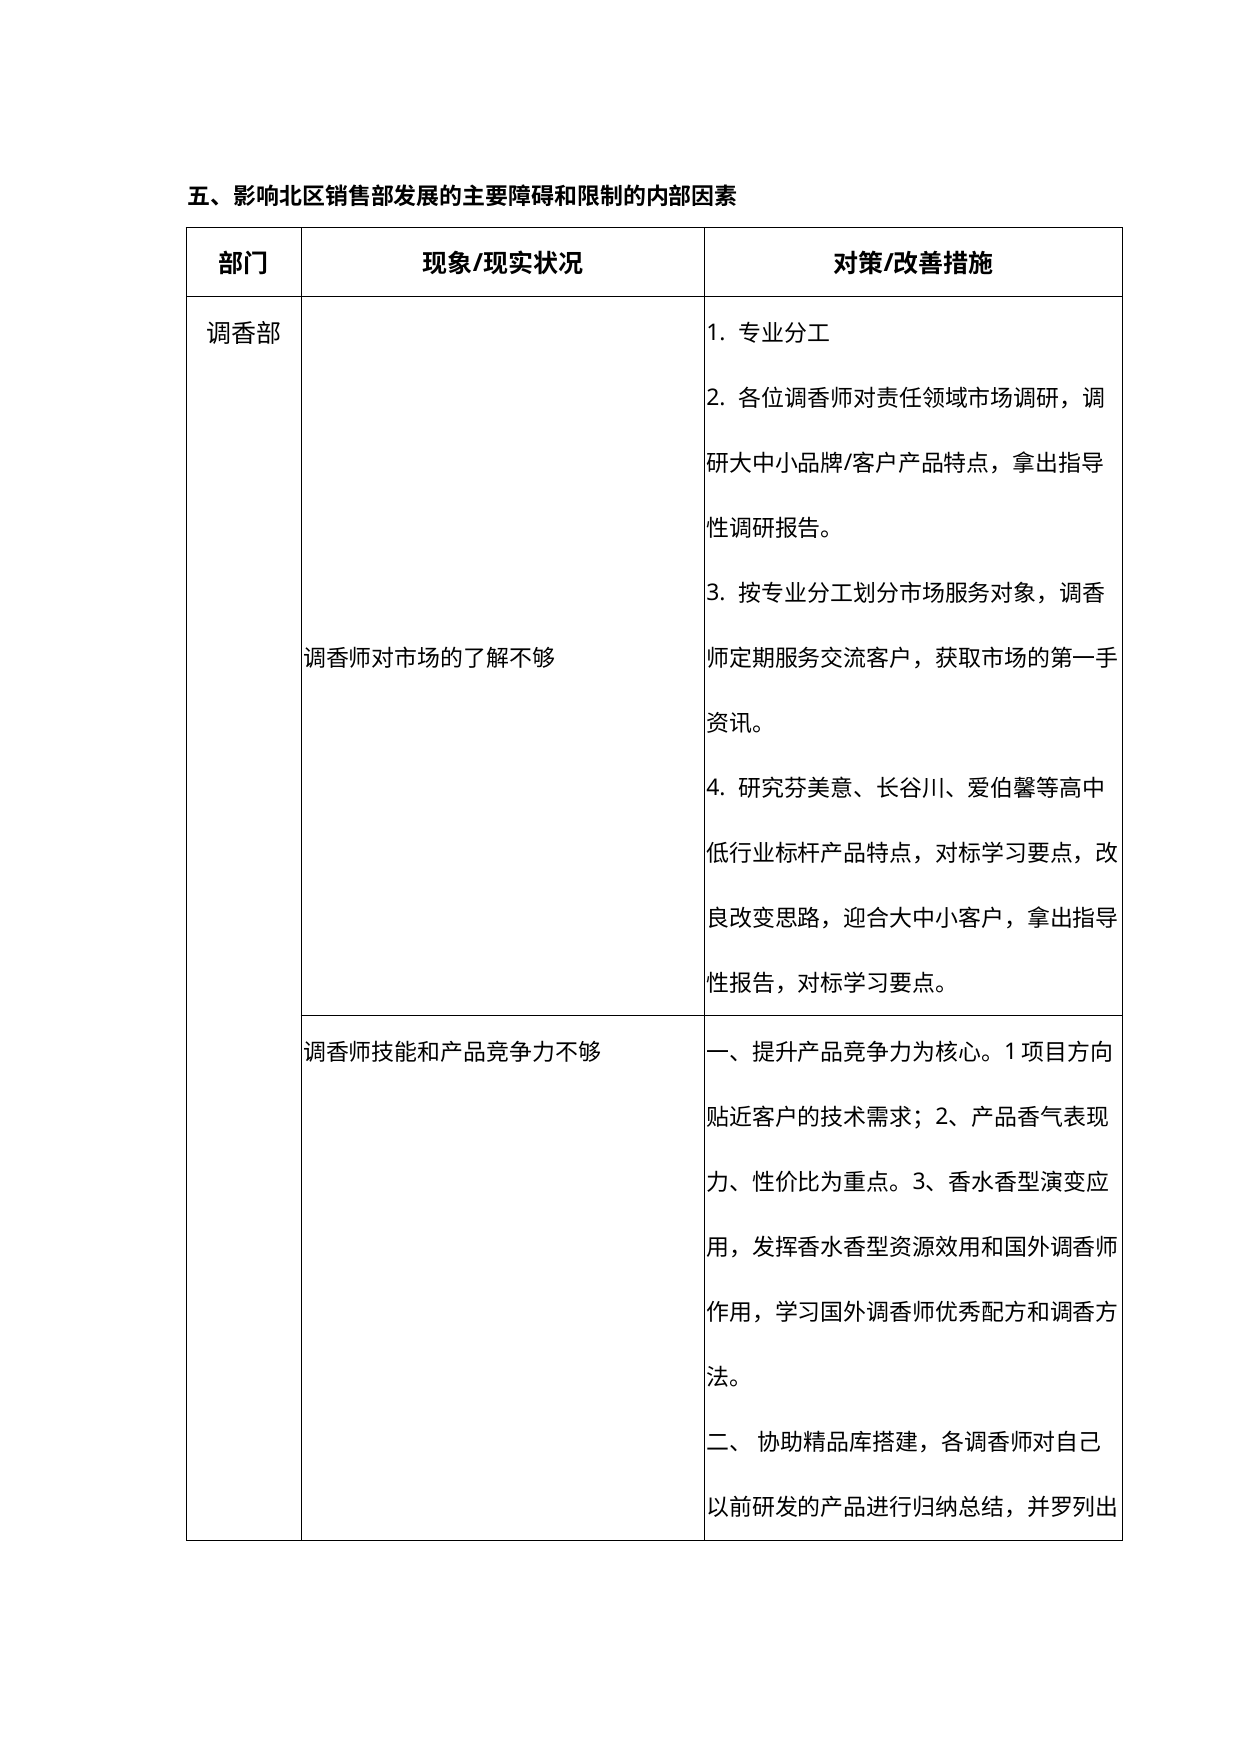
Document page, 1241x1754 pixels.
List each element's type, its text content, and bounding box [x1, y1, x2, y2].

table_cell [705, 1016, 1122, 1539]
table_header 现象/现实状况 [302, 228, 704, 296]
table_header 对策/改善措施 [705, 228, 1122, 296]
table_cell 专业分工 各位调香师对责任领域市场调研，调研大中小品牌/客户产品特点，拿出指导性调研报告。 按专业分工划分市场服务对象，调香师定期服务交流客户，获取市场的第一手资讯。 研究芬美意、长谷川、爱伯馨等高中低行业标杆产品特点，对标学习要点，改良改变思路，迎合大中小客户，拿出指导性报告，对标学习要点。 [705, 297, 1122, 1015]
text 五、影响北区销售部发展的主要障碍和限制的内部因素 [187, 162, 1053, 227]
table_cell 调香师对市场的了解不够 [302, 297, 704, 1015]
table_cell 调香师技能和产品竞争力不够 [302, 1016, 704, 1539]
table_header 部门 [187, 228, 301, 296]
table_cell 调香部 [187, 297, 301, 1539]
